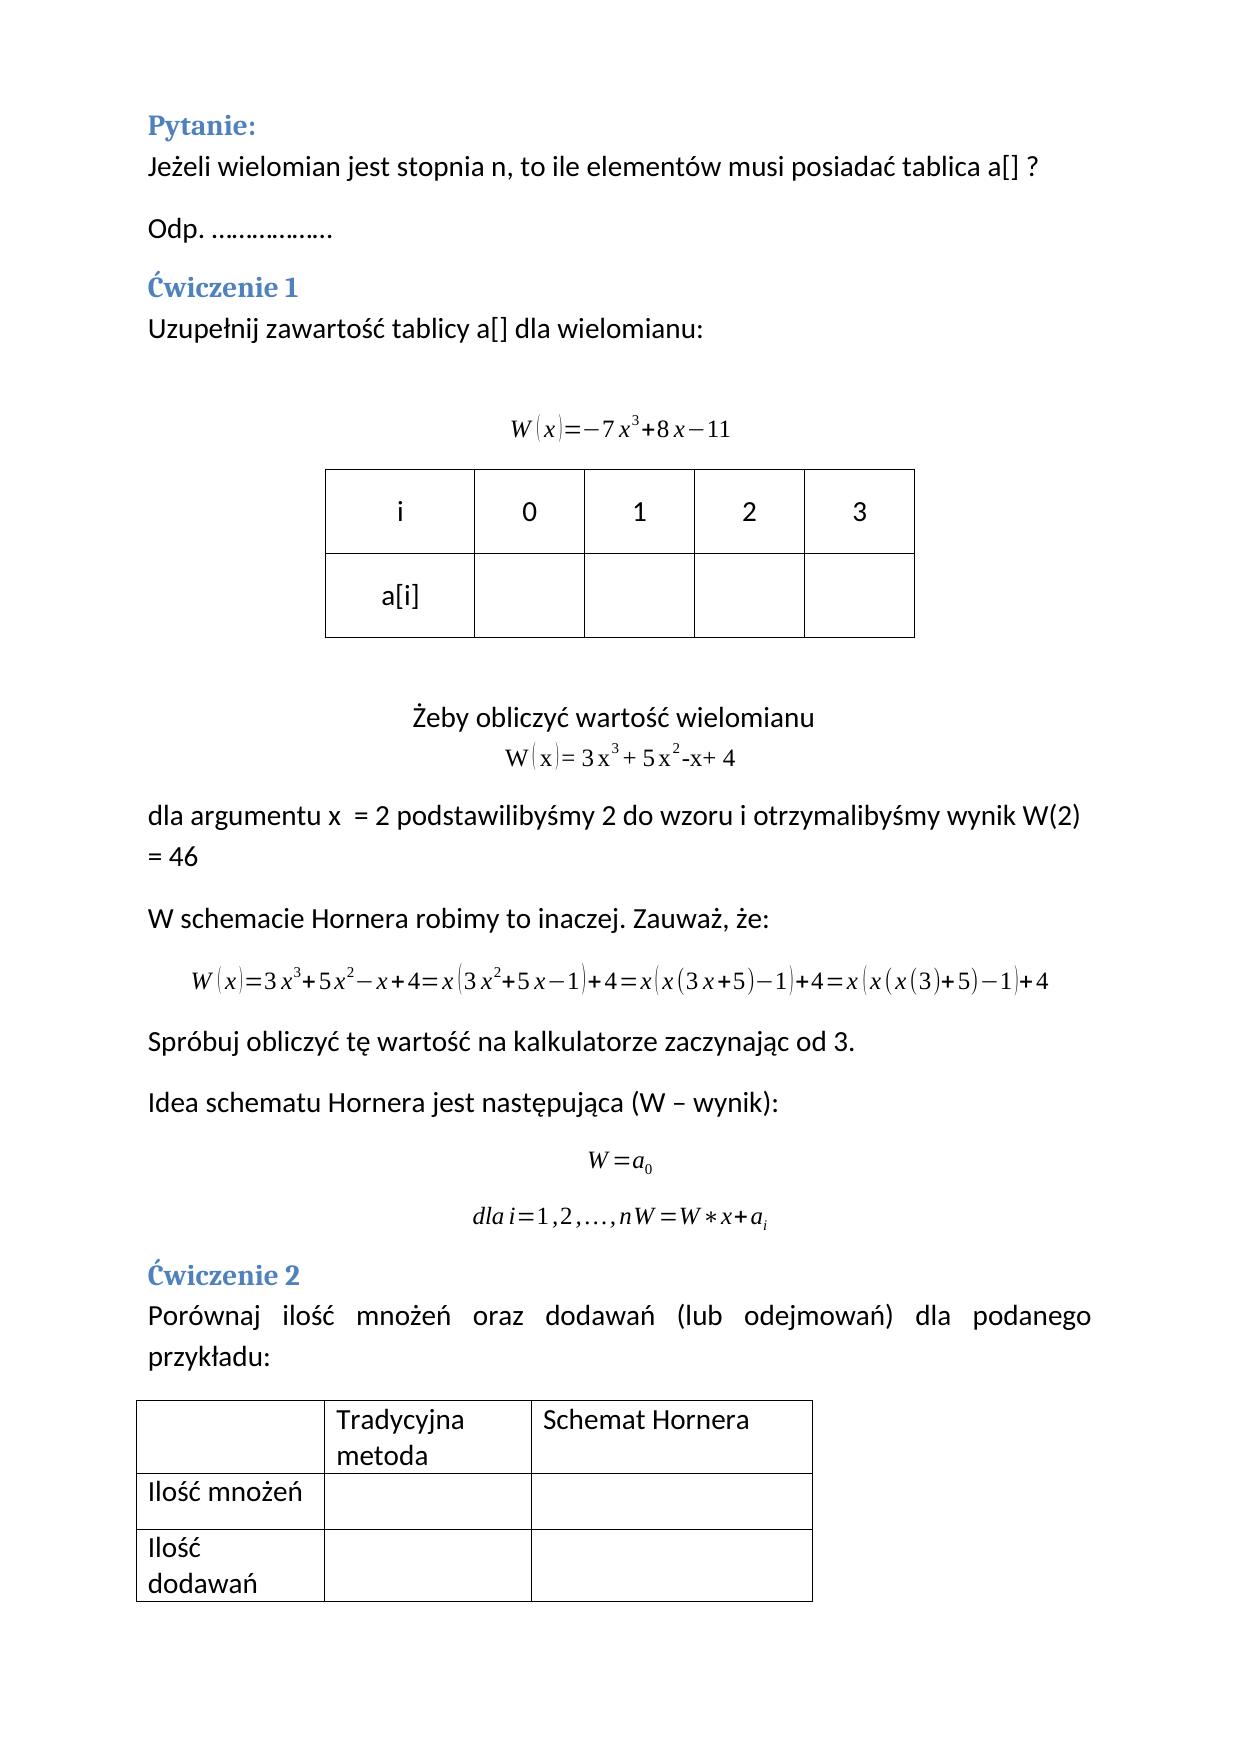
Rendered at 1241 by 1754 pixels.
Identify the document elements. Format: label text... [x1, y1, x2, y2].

table_header 1 [585, 470, 694, 553]
table_cell [325, 1530, 531, 1601]
text Żeby obliczyć wartość wielomianu [148, 699, 1093, 772]
text Uzupełnij zawartość tablicy a[] dla wielomianu: [148, 310, 1093, 346]
text dla argumentu x = 2 podstawilibyśmy 2 do wzoru i otrzymalibyśmy wynik W(2) = 46 [148, 797, 1093, 873]
table_cell [532, 1474, 812, 1528]
table_cell [325, 1474, 531, 1528]
table_cell [532, 1530, 812, 1601]
text W schemacie Hornera robimy to inaczej. Zauważ, że: [148, 900, 1093, 935]
subtitle Pytanie: [148, 109, 1093, 143]
table_cell [475, 554, 584, 637]
table_header 2 [695, 470, 804, 553]
table_header 3 [805, 470, 914, 553]
subtitle Ćwiczenie 2 [148, 1259, 1093, 1292]
table_header 0 [475, 470, 584, 553]
table_cell Ilość dodawań [137, 1530, 324, 1601]
table_header [137, 1401, 324, 1472]
text Odp. ……………… [148, 210, 1093, 245]
table_cell [585, 554, 694, 637]
table_cell [695, 554, 804, 637]
table_header Schemat Hornera [532, 1401, 812, 1472]
text Spróbuj obliczyć tę wartość na kalkulatorze zaczynając od 3. [148, 1023, 1093, 1058]
table_cell [805, 554, 914, 637]
table_header i [326, 470, 474, 553]
subtitle Ćwiczenie 1 [148, 272, 1093, 305]
text Jeżeli wielomian jest stopnia n, to ile elementów musi posiadać tablica a[] ? [148, 148, 1093, 184]
text Idea schematu Hornera jest następująca (W – wynik): [148, 1084, 1093, 1120]
text Porównaj ilość mnożeń oraz dodawań (lub odejmowań) dla podanego przykładu: [148, 1297, 1093, 1374]
table_cell Ilość mnożeń [137, 1474, 324, 1528]
table_cell a[i] [326, 554, 474, 637]
table_header Tradycyjna metoda [325, 1401, 531, 1472]
